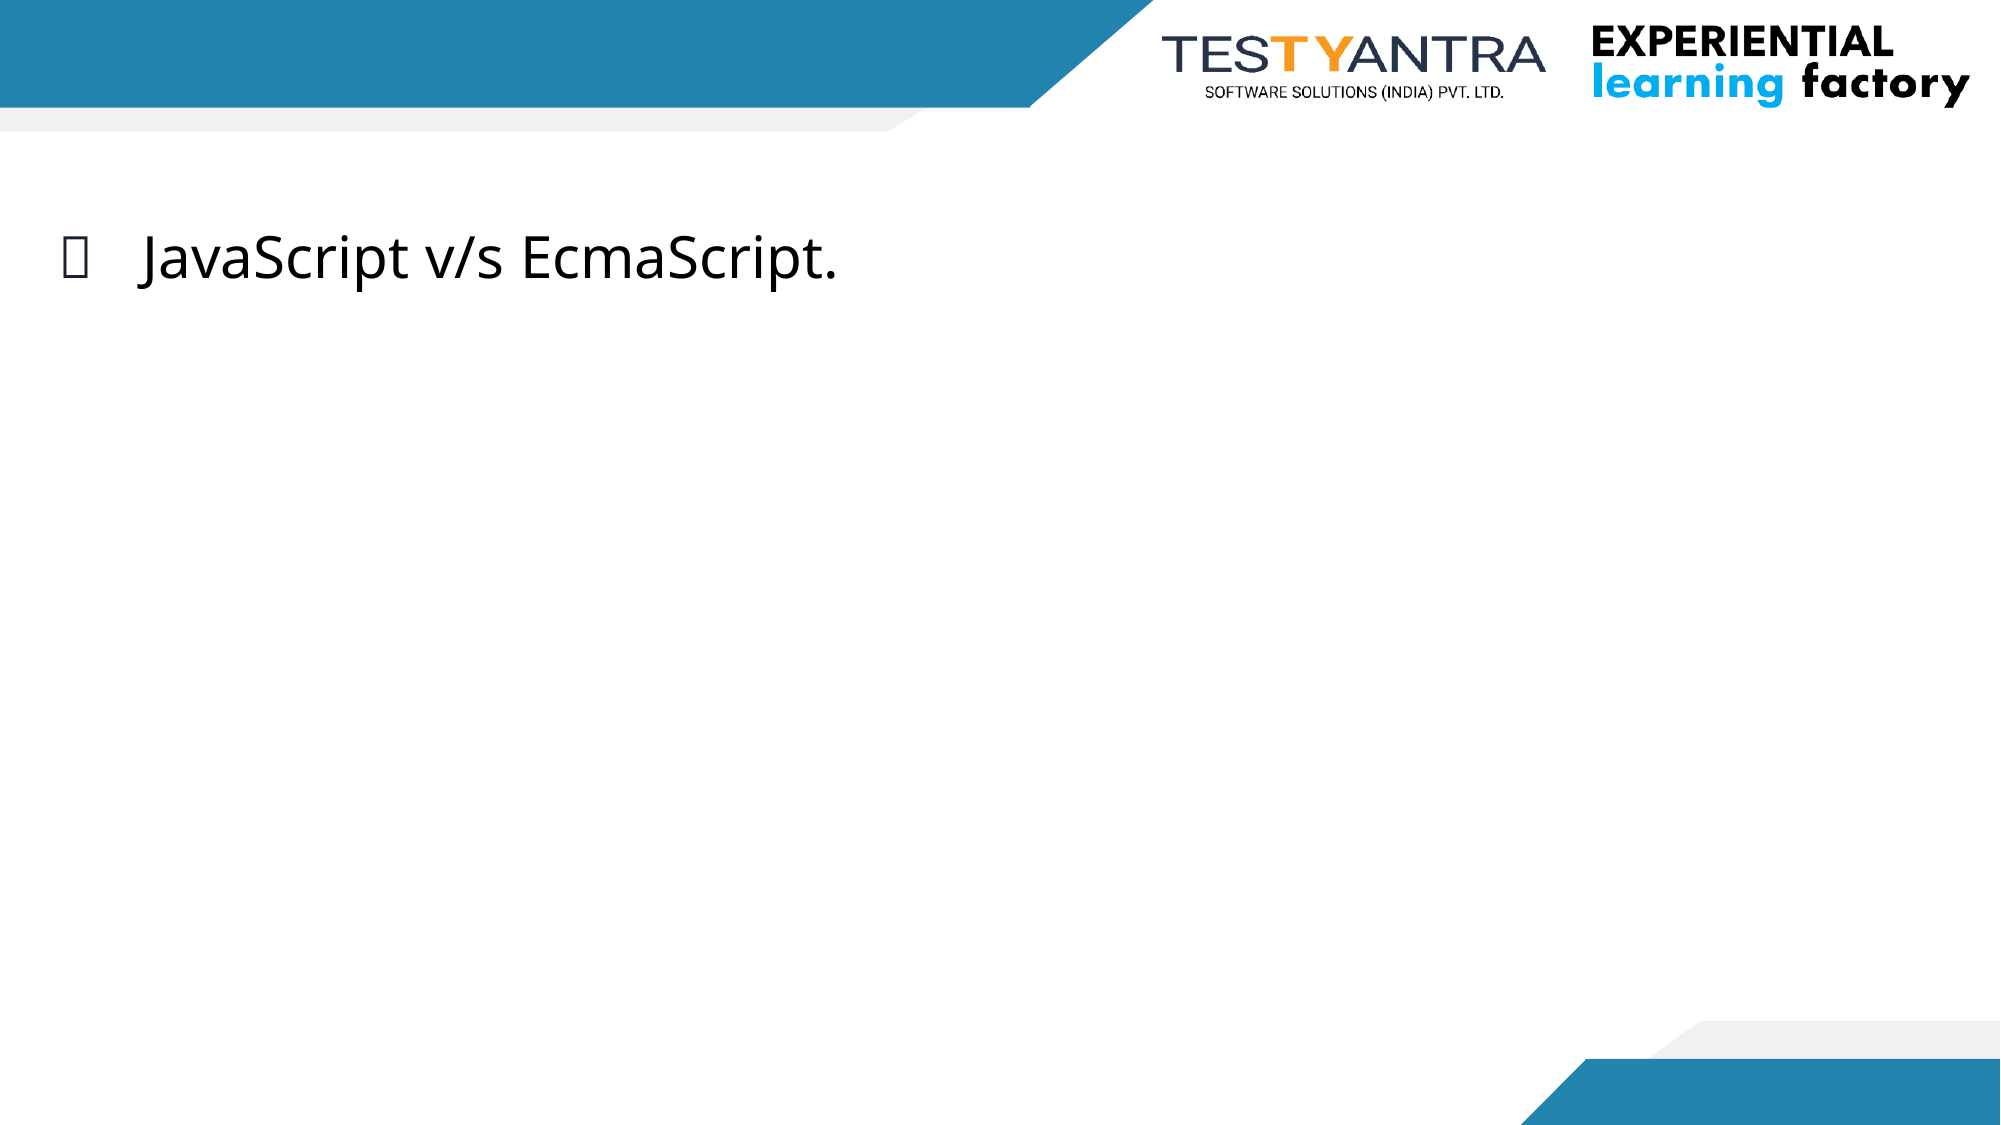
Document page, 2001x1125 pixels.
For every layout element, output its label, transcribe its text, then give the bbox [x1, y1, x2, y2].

picture [1592, 25, 1970, 108]
picture [1766, 82, 1775, 91]
list JavaScript v/s EcmaScript. [59, 216, 2000, 296]
picture [1162, 35, 1546, 102]
